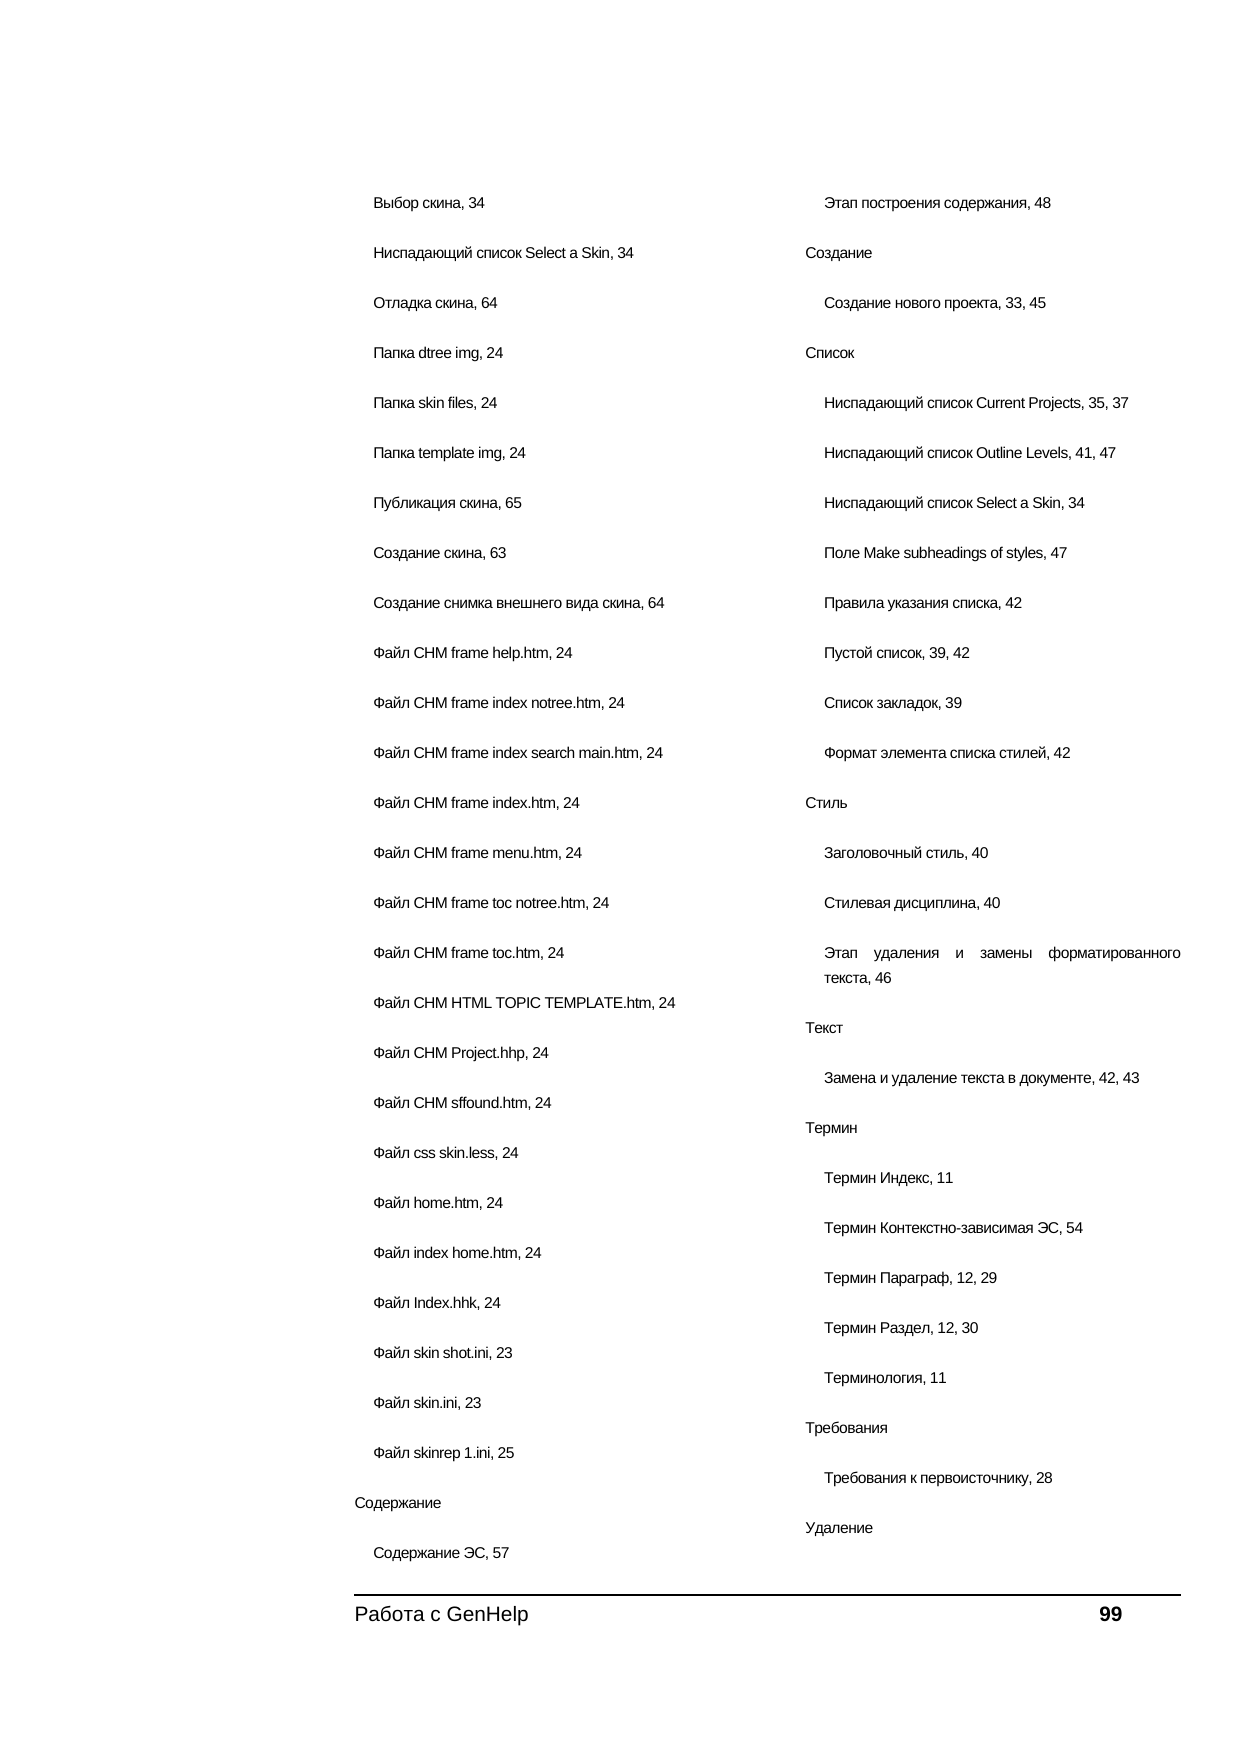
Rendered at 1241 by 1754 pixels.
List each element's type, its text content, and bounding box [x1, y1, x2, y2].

text Удаление [805, 1512, 1181, 1537]
text Создание нового проекта, 33, 45 [824, 287, 1181, 312]
text Пустой список, 39, 42 [824, 637, 1181, 662]
text Файл CHM Project.hhp, 24 [373, 1037, 730, 1062]
text Файл skin.ini, 23 [373, 1387, 730, 1412]
text Стиль [805, 787, 1181, 812]
text Файл CHM frame toc notree.htm, 24 [373, 887, 730, 912]
text Этап удаления и замены форматированного текста, 46 [824, 937, 1181, 987]
text Замена и удаление текста в документе, 42, 43 [824, 1062, 1181, 1087]
text Создание снимка внешнего вида скина, 64 [373, 587, 730, 612]
text Файл Index.hhk, 24 [373, 1287, 730, 1312]
text Файл skin shot.ini, 23 [373, 1337, 730, 1362]
text Файл css skin.less, 24 [373, 1137, 730, 1162]
text Файл home.htm, 24 [373, 1187, 730, 1212]
text Создание [805, 237, 1181, 262]
text Публикация скина, 65 [373, 487, 730, 512]
text Термин Контекстно-зависимая ЭС, 54 [824, 1212, 1181, 1237]
text Папка dtree img, 24 [373, 337, 730, 362]
text Папка skin files, 24 [373, 387, 730, 412]
text Отладка скина, 64 [373, 287, 730, 312]
text Термин Индекс, 11 [824, 1162, 1181, 1187]
text Правила указания списка, 42 [824, 587, 1181, 612]
text Файл CHM frame index search main.htm, 24 [373, 737, 730, 762]
text Формат элемента списка стилей, 42 [824, 737, 1181, 762]
text Файл CHM sffound.htm, 24 [373, 1087, 730, 1112]
text Термин Параграф, 12, 29 [824, 1262, 1181, 1287]
text Термин [805, 1112, 1181, 1137]
text Файл CHM HTML TOPIC TEMPLATE.htm, 24 [373, 987, 730, 1012]
text Файл CHM frame help.htm, 24 [373, 637, 730, 662]
text Ниспадающий список Current Projects, 35, 37 [824, 387, 1181, 412]
text Файл index home.htm, 24 [373, 1237, 730, 1262]
text Файл CHM frame index.htm, 24 [373, 787, 730, 812]
text Терминология, 11 [824, 1362, 1181, 1387]
text Стилевая дисциплина, 40 [824, 887, 1181, 912]
text Файл CHM frame toc.htm, 24 [373, 937, 730, 962]
text Ниспадающий список Select a Skin, 34 [373, 237, 730, 262]
text Файл CHM frame index notree.htm, 24 [373, 687, 730, 712]
text Файл CHM frame menu.htm, 24 [373, 837, 730, 862]
text Текст [805, 1012, 1181, 1037]
text Папка template img, 24 [373, 437, 730, 462]
text Заголовочный стиль, 40 [824, 837, 1181, 862]
text Термин Раздел, 12, 30 [824, 1312, 1181, 1337]
text Требования [805, 1412, 1181, 1437]
text Этап построения содержания, 48 [824, 187, 1181, 212]
text Создание скина, 63 [373, 537, 730, 562]
text Выбор скина, 34 [373, 187, 730, 212]
text Файл skinrep 1.ini, 25 [373, 1437, 730, 1462]
text Содержание ЭС, 57 [373, 1537, 730, 1562]
text Ниспадающий список Select a Skin, 34 [824, 487, 1181, 512]
text Содержание [354, 1487, 730, 1512]
text Ниспадающий список Outline Levels, 41, 47 [824, 437, 1181, 462]
text Требования к первоисточнику, 28 [824, 1462, 1181, 1487]
text Список [805, 337, 1181, 362]
text Список закладок, 39 [824, 687, 1181, 712]
text Поле Make subheadings of styles, 47 [824, 537, 1181, 562]
